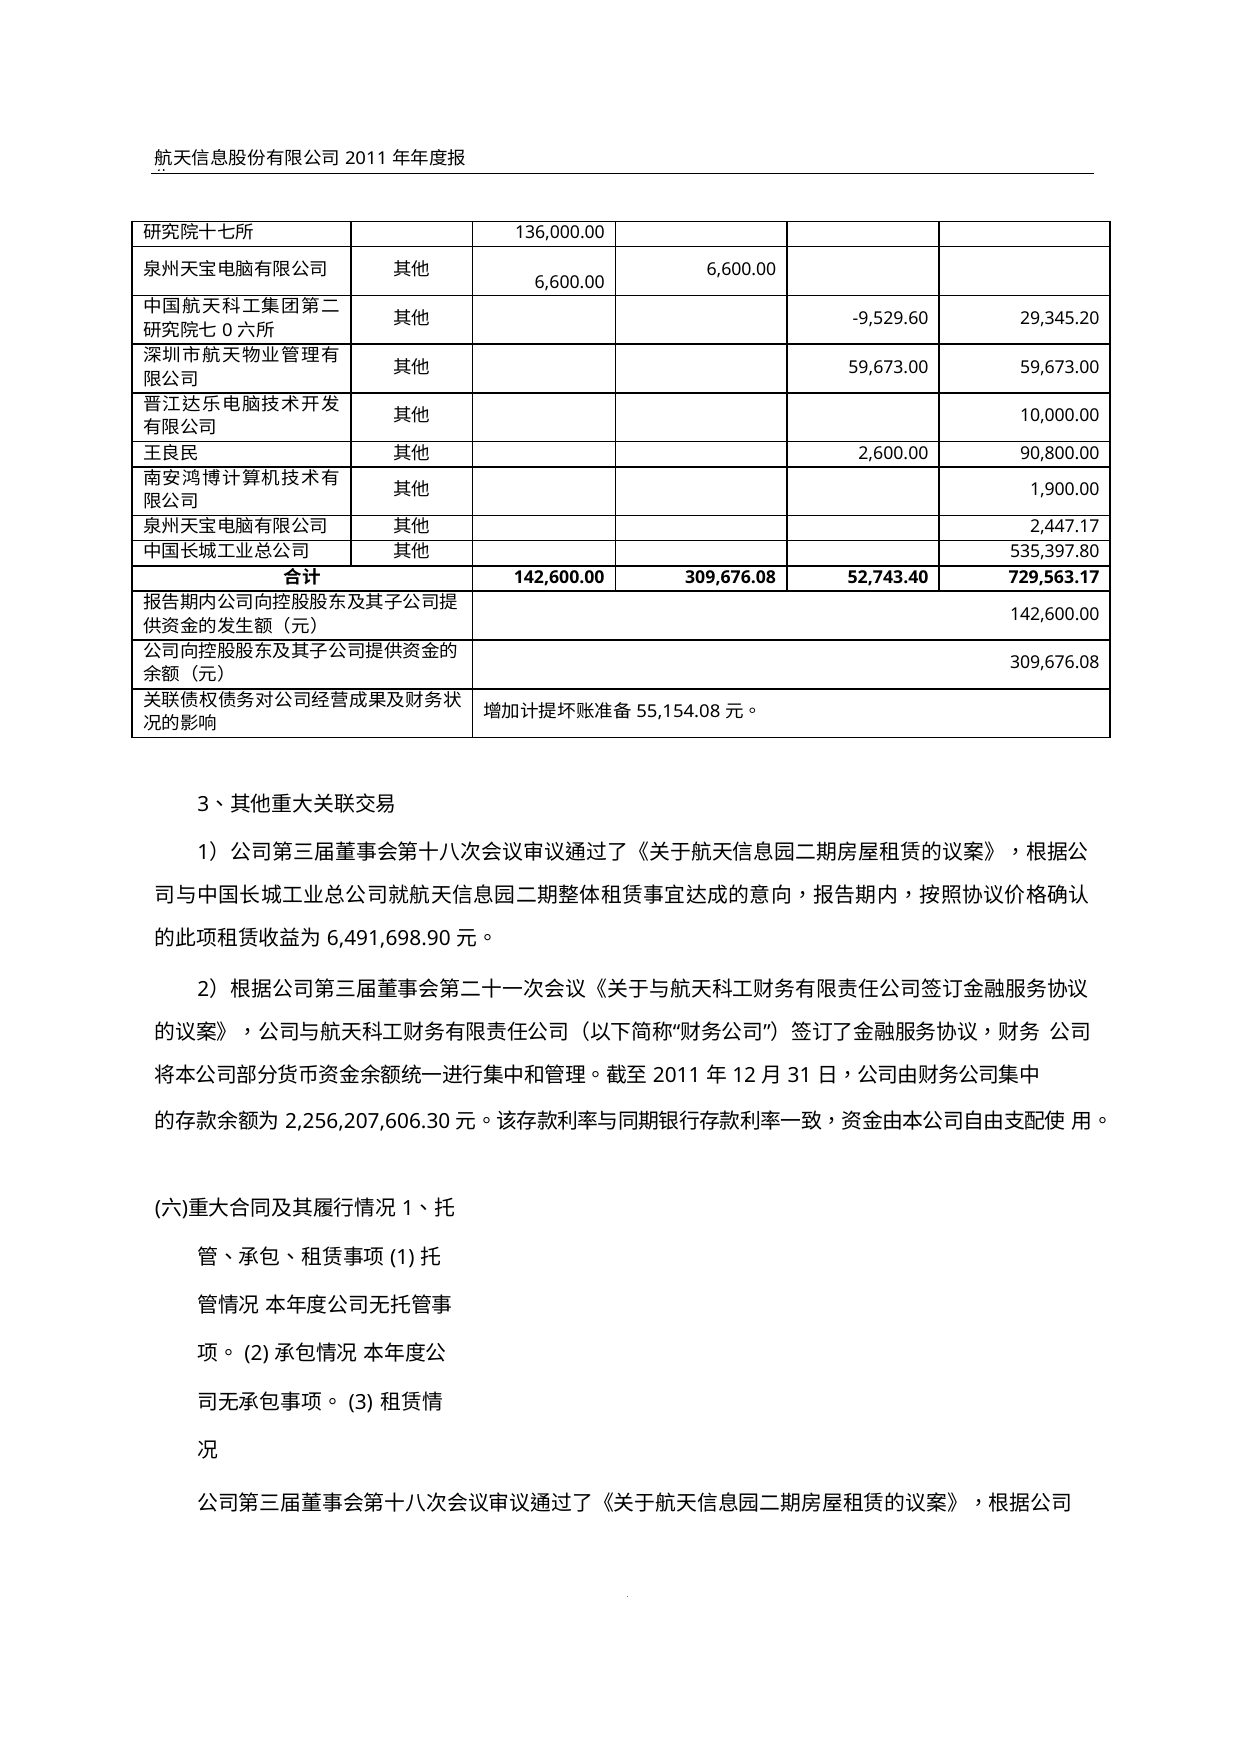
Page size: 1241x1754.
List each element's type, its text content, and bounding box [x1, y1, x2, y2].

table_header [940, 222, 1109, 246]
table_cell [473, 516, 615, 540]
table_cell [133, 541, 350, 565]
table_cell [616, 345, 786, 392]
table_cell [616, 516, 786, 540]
text 公司第三届董事会第十八次会议审议通过了《关于航天信息园二期房屋租赁的议案》，根据公司 [197, 1488, 1116, 1516]
text 的存款余额为 2,256,207,606.30 元。该存款利率与同期银行存款利率一致，资金由本公司自由支配使 用。 [154, 1106, 1116, 1135]
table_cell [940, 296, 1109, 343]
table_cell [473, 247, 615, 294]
text (六)重大合同及其履行情况 1、托管、承包、租赁事项 (1) 托管情况 本年度公司无托管事项。 (2) 承包情况 本年度公司无承包事项。 (3) 租赁情况 [154, 1193, 456, 1463]
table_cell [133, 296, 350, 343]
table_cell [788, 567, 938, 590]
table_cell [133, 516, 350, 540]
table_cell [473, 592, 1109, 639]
text 2）根据公司第三届董事会第二十一次会议《关于与航天科工财务有限责任公司签订金融服务协议 的议案》，公司与航天科工财务有限责任公司（以下简称“财务公司”）签订了金融服务协议，财务 公司将本公司部分货币资金余额统一进行集中和管理。截至 2011 年 12 月 31 日，公司由财务公司集中 [154, 974, 1091, 1089]
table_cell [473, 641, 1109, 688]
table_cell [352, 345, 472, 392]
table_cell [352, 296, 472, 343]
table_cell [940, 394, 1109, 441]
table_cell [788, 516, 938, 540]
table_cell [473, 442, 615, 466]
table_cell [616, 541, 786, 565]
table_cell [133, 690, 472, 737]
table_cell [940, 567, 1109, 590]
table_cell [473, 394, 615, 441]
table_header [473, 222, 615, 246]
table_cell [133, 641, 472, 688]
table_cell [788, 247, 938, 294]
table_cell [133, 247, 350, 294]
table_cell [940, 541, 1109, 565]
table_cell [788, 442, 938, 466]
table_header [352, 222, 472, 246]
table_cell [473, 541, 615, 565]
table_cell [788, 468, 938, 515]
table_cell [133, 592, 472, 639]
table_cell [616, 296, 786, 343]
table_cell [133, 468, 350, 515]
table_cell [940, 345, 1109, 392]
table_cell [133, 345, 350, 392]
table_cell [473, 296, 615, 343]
text 3、其他重大关联交易 [197, 789, 1116, 817]
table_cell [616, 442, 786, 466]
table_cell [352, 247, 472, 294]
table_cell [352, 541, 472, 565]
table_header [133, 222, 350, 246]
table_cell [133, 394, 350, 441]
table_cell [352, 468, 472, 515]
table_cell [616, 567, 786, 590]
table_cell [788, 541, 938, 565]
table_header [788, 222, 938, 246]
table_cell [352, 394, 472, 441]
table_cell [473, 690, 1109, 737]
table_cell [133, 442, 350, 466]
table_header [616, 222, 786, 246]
text 1）公司第三届董事会第十八次会议审议通过了《关于航天信息园二期房屋租赁的议案》，根据公 司与中国长城工业总公司就航天信息园二期整体租赁事宜达成的意向，报告期内，按照协议价格确认 的此项租赁收益为 6,491,698.90 元。 [154, 837, 1091, 952]
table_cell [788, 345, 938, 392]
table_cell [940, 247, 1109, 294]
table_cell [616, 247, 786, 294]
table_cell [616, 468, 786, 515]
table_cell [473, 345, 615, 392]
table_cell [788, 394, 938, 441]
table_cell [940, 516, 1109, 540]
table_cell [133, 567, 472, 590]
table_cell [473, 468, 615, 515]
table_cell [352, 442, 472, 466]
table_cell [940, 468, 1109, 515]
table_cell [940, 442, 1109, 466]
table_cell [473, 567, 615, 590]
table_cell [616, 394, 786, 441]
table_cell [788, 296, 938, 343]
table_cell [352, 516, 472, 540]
